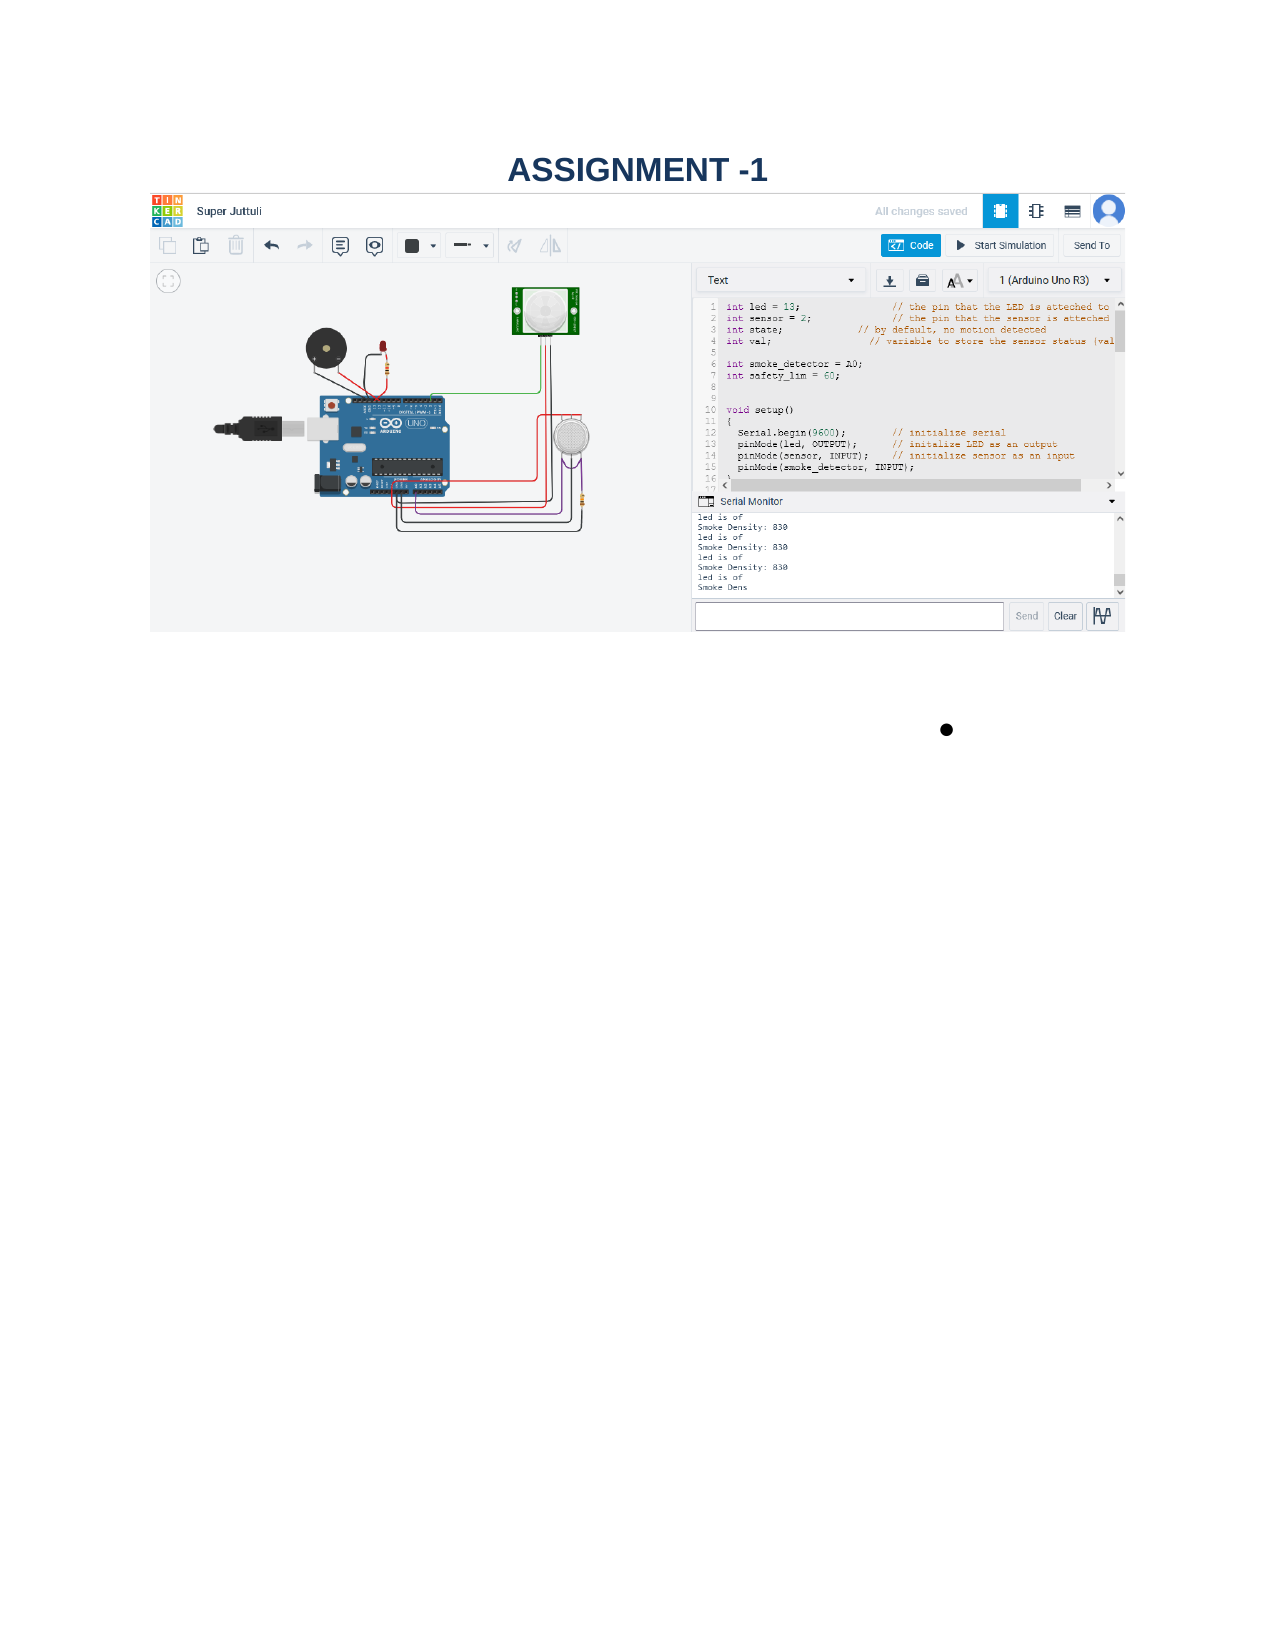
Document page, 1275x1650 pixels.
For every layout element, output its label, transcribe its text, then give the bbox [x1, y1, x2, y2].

text ASSIGNMENT -1 [150, 150, 1125, 192]
picture [150, 192, 1125, 632]
